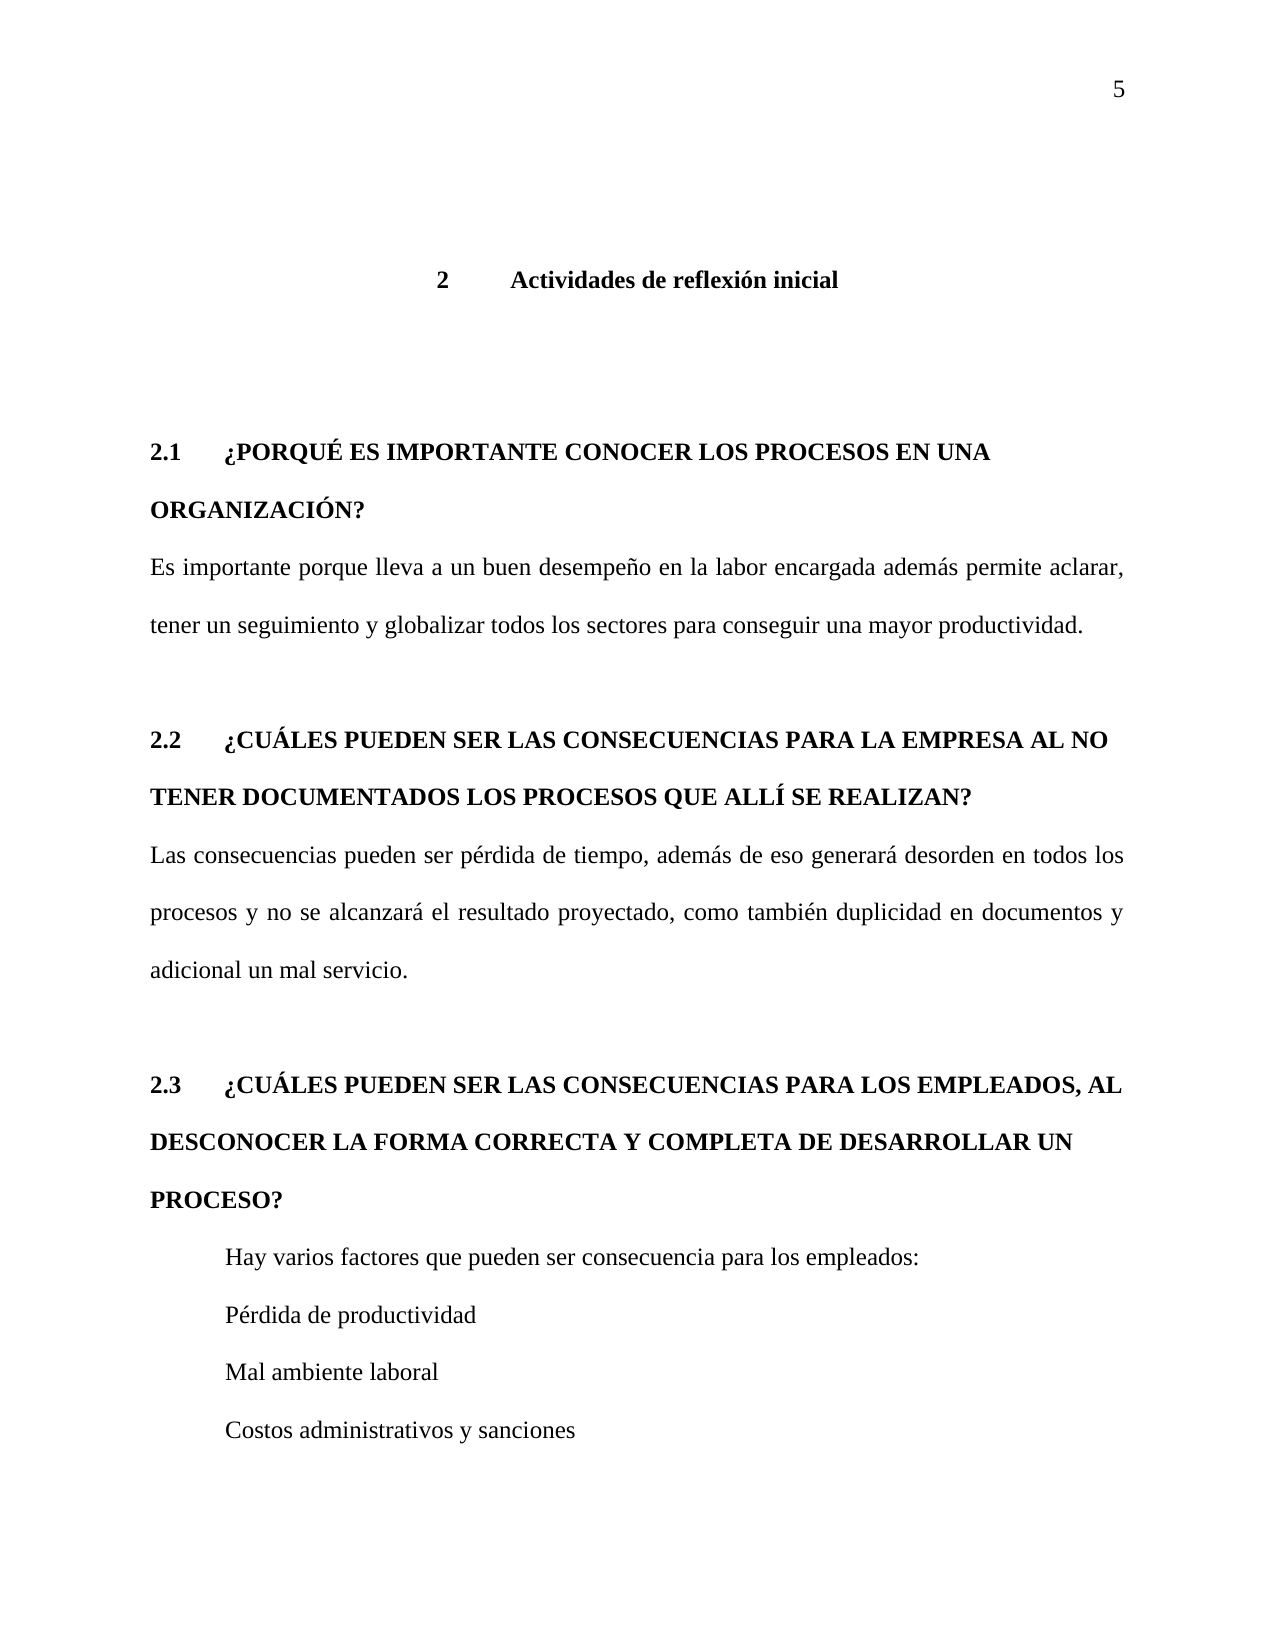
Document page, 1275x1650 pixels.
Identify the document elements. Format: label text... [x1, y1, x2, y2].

text Costos administrativos y sanciones [150, 1415, 1125, 1444]
subtitle ¿CUÁLES PUEDEN SER LAS CONSECUENCIAS PARA LA EMPRESA AL NO TENER DOCUMENTADOS LOS PROCESOS QUE ALLÍ SE REALIZAN? [150, 725, 1125, 811]
text Pérdida de productividad [150, 1300, 1125, 1329]
subtitle ¿CUÁLES PUEDEN SER LAS CONSECUENCIAS PARA LOS EMPLEADOS, AL DESCONOCER LA FORMA CORRECTA Y COMPLETA DE DESARROLLAR UN PROCESO? [150, 1070, 1125, 1214]
subtitle ¿PORQUÉ ES IMPORTANTE CONOCER LOS PROCESOS EN UNA ORGANIZACIÓN? [150, 437, 1125, 524]
text Mal ambiente laboral [150, 1357, 1125, 1386]
text Las consecuencias pueden ser pérdida de tiempo, además de eso generará desorden en todos los procesos y no se alcanzará el resultado proyectado, como también duplicidad en documentos y adicional un mal servicio. [150, 840, 1125, 984]
subtitle Actividades de reflexión inicial [150, 265, 1125, 294]
text Hay varios factores que pueden ser consecuencia para los empleados: [150, 1242, 1125, 1271]
text Es importante porque lleva a un buen desempeño en la labor encargada además permite aclarar, tener un seguimiento y globalizar todos los sectores para conseguir una mayor productividad. [150, 581, 1125, 639]
